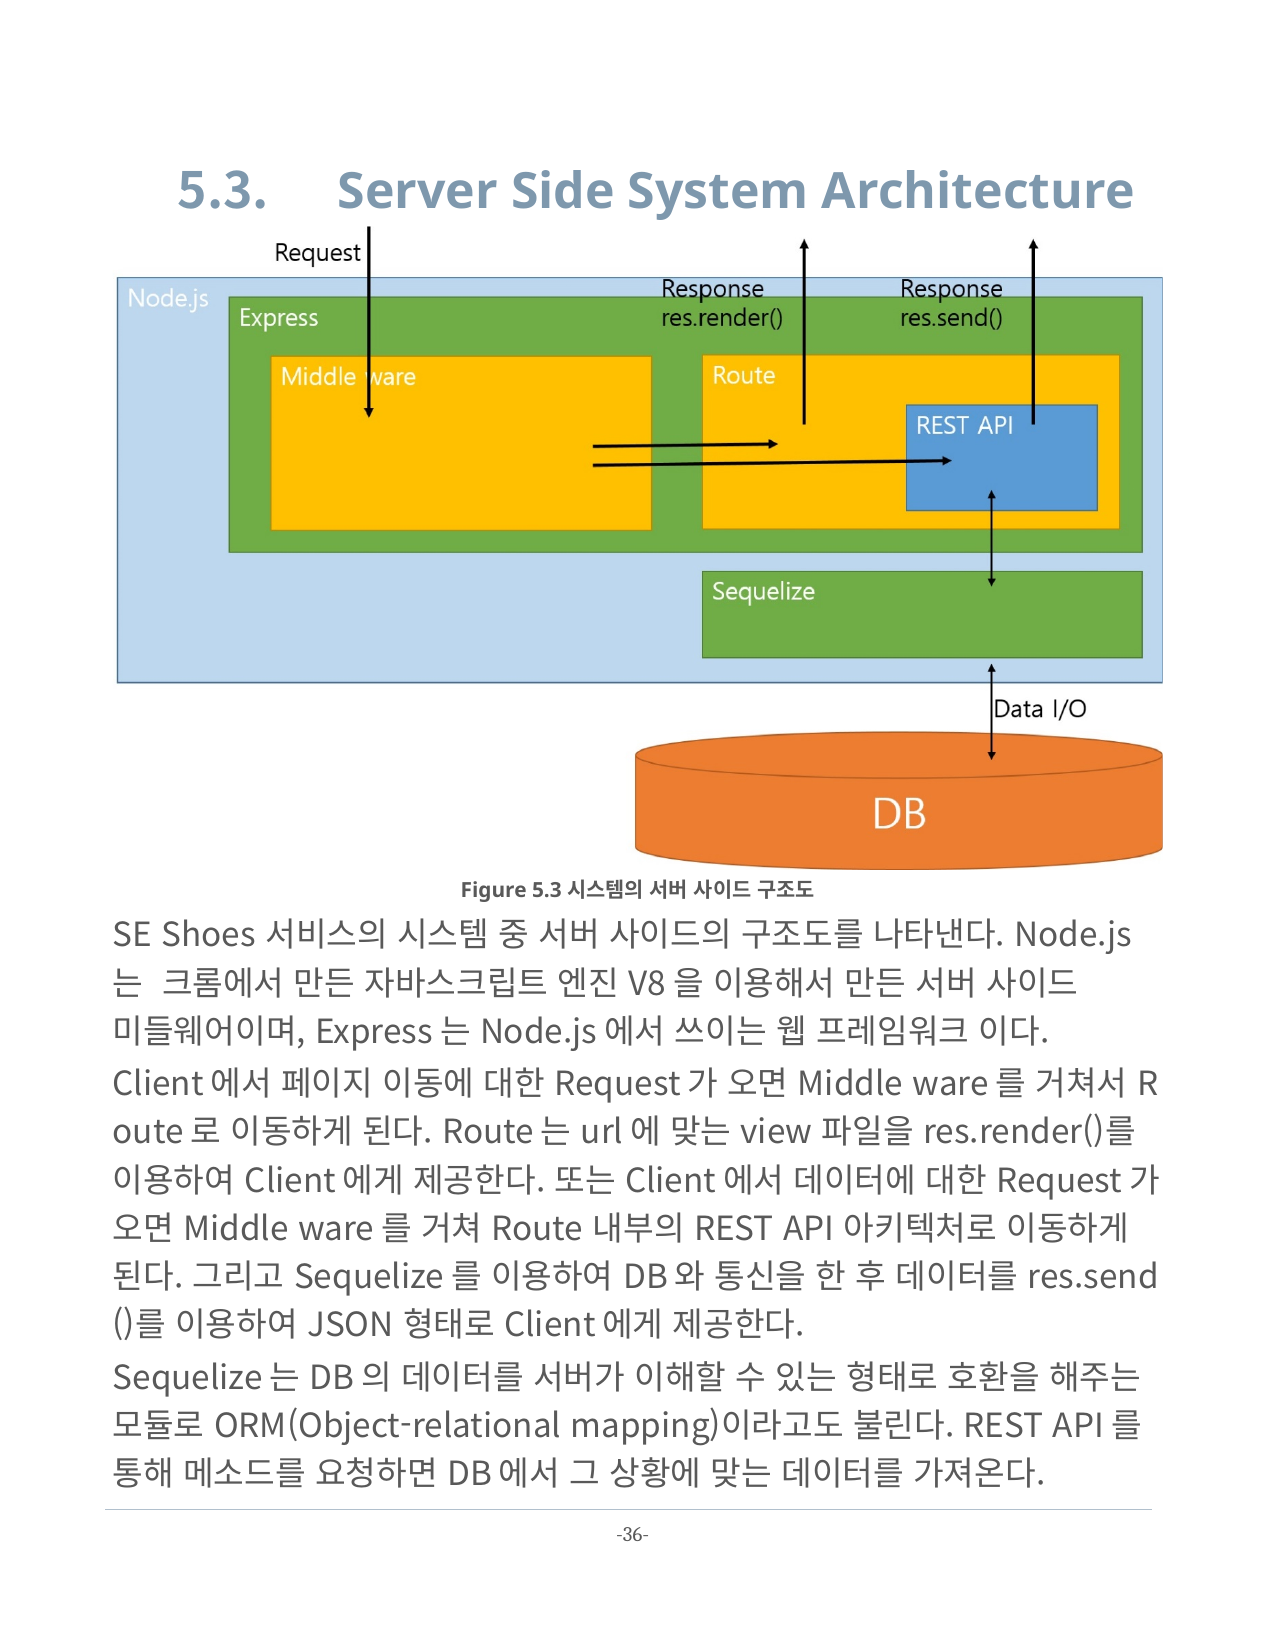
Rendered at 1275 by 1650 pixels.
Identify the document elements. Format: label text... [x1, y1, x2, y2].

text Sequelize는 DB의 데이터를 서버가 이해할 수 있는 형태로 호환을 해주는 모듈로 ORM(Object-relational mapping)이라고도 불린다. REST API를 통해 메소드를 요청하면 DB에서 그 상황에 맞는 데이터를 가져온다. [112, 1351, 1162, 1495]
text SE Shoes 서비스의 시스템 중 서버 사이드의 구조도를 나타낸다. Node.js는 크롬에서 만든 자바스크립트 엔진 V8을 이용해서 만든 서버 사이드 미들웨어이며, Express는 Node.js에서 쓰이는 웹 프레임워크 이다. [112, 908, 1162, 1053]
subtitle Server Side System Architecture [178, 150, 1162, 223]
text Figure 5.3 시스템의 서버 사이드 구조도 [112, 874, 1162, 904]
text Client에서 페이지 이동에 대한 Request가 오면 Middle ware를 거쳐서 Route로 이동하게 된다. Route는 url에 맞는 view 파일을 res.render()를 이용하여 Client에게 제공한다. 또는 Client에서 데이터에 대한 Request가 오면 Middle ware를 거쳐 Route 내부의 REST API 아키텍처로 이동하게 된다. 그리고 Sequelize를 이용하여 DB와 통신을 한 후 데이터를 res.send()를 이용하여 JSON 형태로 Client에게 제공한다. [112, 1057, 1162, 1346]
picture [112, 226, 1163, 870]
